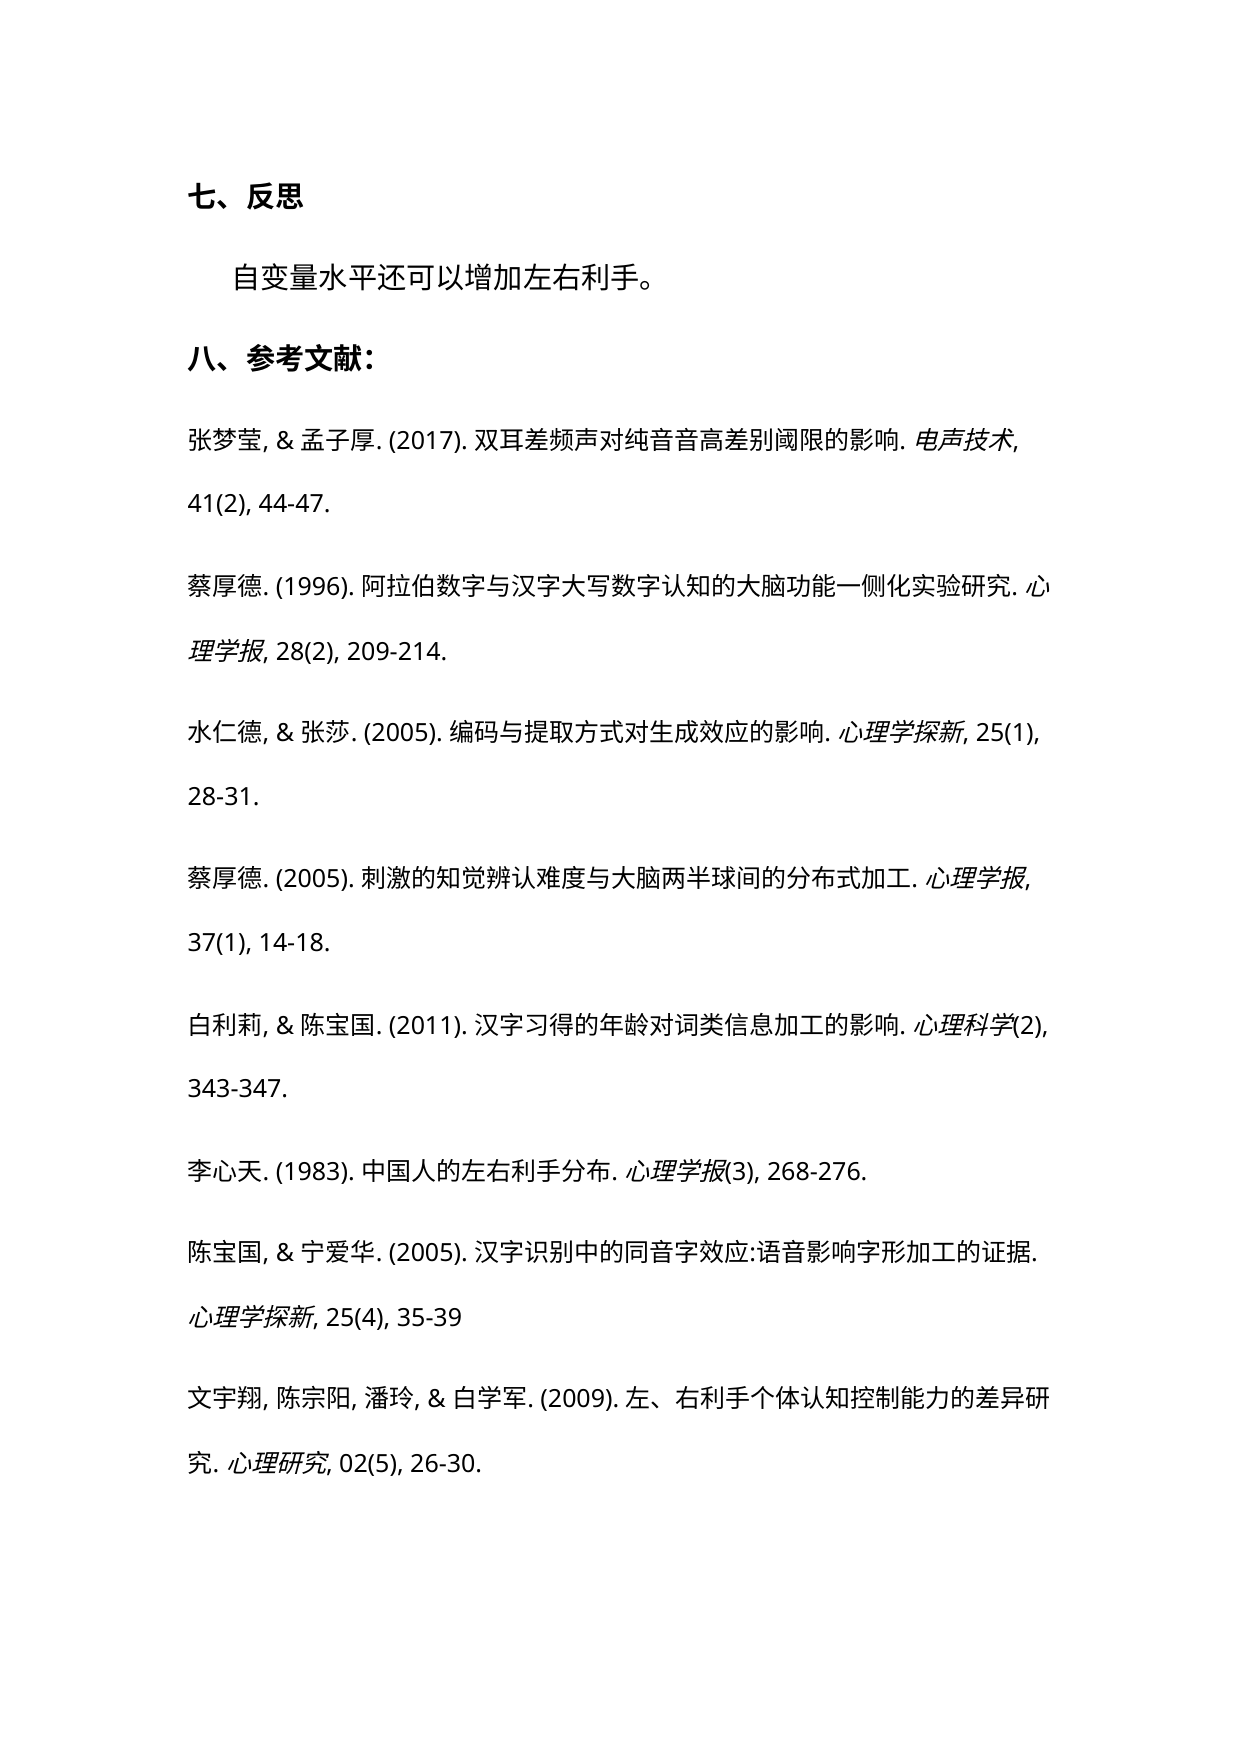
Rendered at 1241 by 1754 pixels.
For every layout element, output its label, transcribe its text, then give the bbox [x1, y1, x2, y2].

text 七、反思 [187, 162, 1053, 227]
text 张梦莹, & 孟子厚. (2017). 双耳差频声对纯音音高差别阈限的影响. 电声技术, 41(2), 44-47. [187, 406, 1053, 536]
text 陈宝国, & 宁爱华. (2005). 汉字识别中的同音字效应:语音影响字形加工的证据. 心理学探新, 25(4), 35-39 [187, 1218, 1053, 1348]
text 水仁德, & 张莎. (2005). 编码与提取方式对生成效应的影响. 心理学探新, 25(1), 28-31. [187, 698, 1053, 828]
text 李心天. (1983). 中国人的左右利手分布. 心理学报(3), 268-276. [187, 1137, 1053, 1202]
text 八、参考文献： [187, 324, 1053, 389]
text 文宇翔, 陈宗阳, 潘玲, & 白学军. (2009). 左、右利手个体认知控制能力的差异研究. 心理研究, 02(5), 26-30. [187, 1364, 1053, 1494]
text 蔡厚德. (1996). 阿拉伯数字与汉字大写数字认知的大脑功能一侧化实验研究. 心理学报, 28(2), 209-214. [187, 552, 1053, 682]
text 蔡厚德. (2005). 刺激的知觉辨认难度与大脑两半球间的分布式加工. 心理学报, 37(1), 14-18. [187, 844, 1053, 974]
text 白利莉, & 陈宝国. (2011). 汉字习得的年龄对词类信息加工的影响. 心理科学(2), 343-347. [187, 991, 1053, 1121]
text 自变量水平还可以增加左右利手。 [187, 243, 1053, 308]
